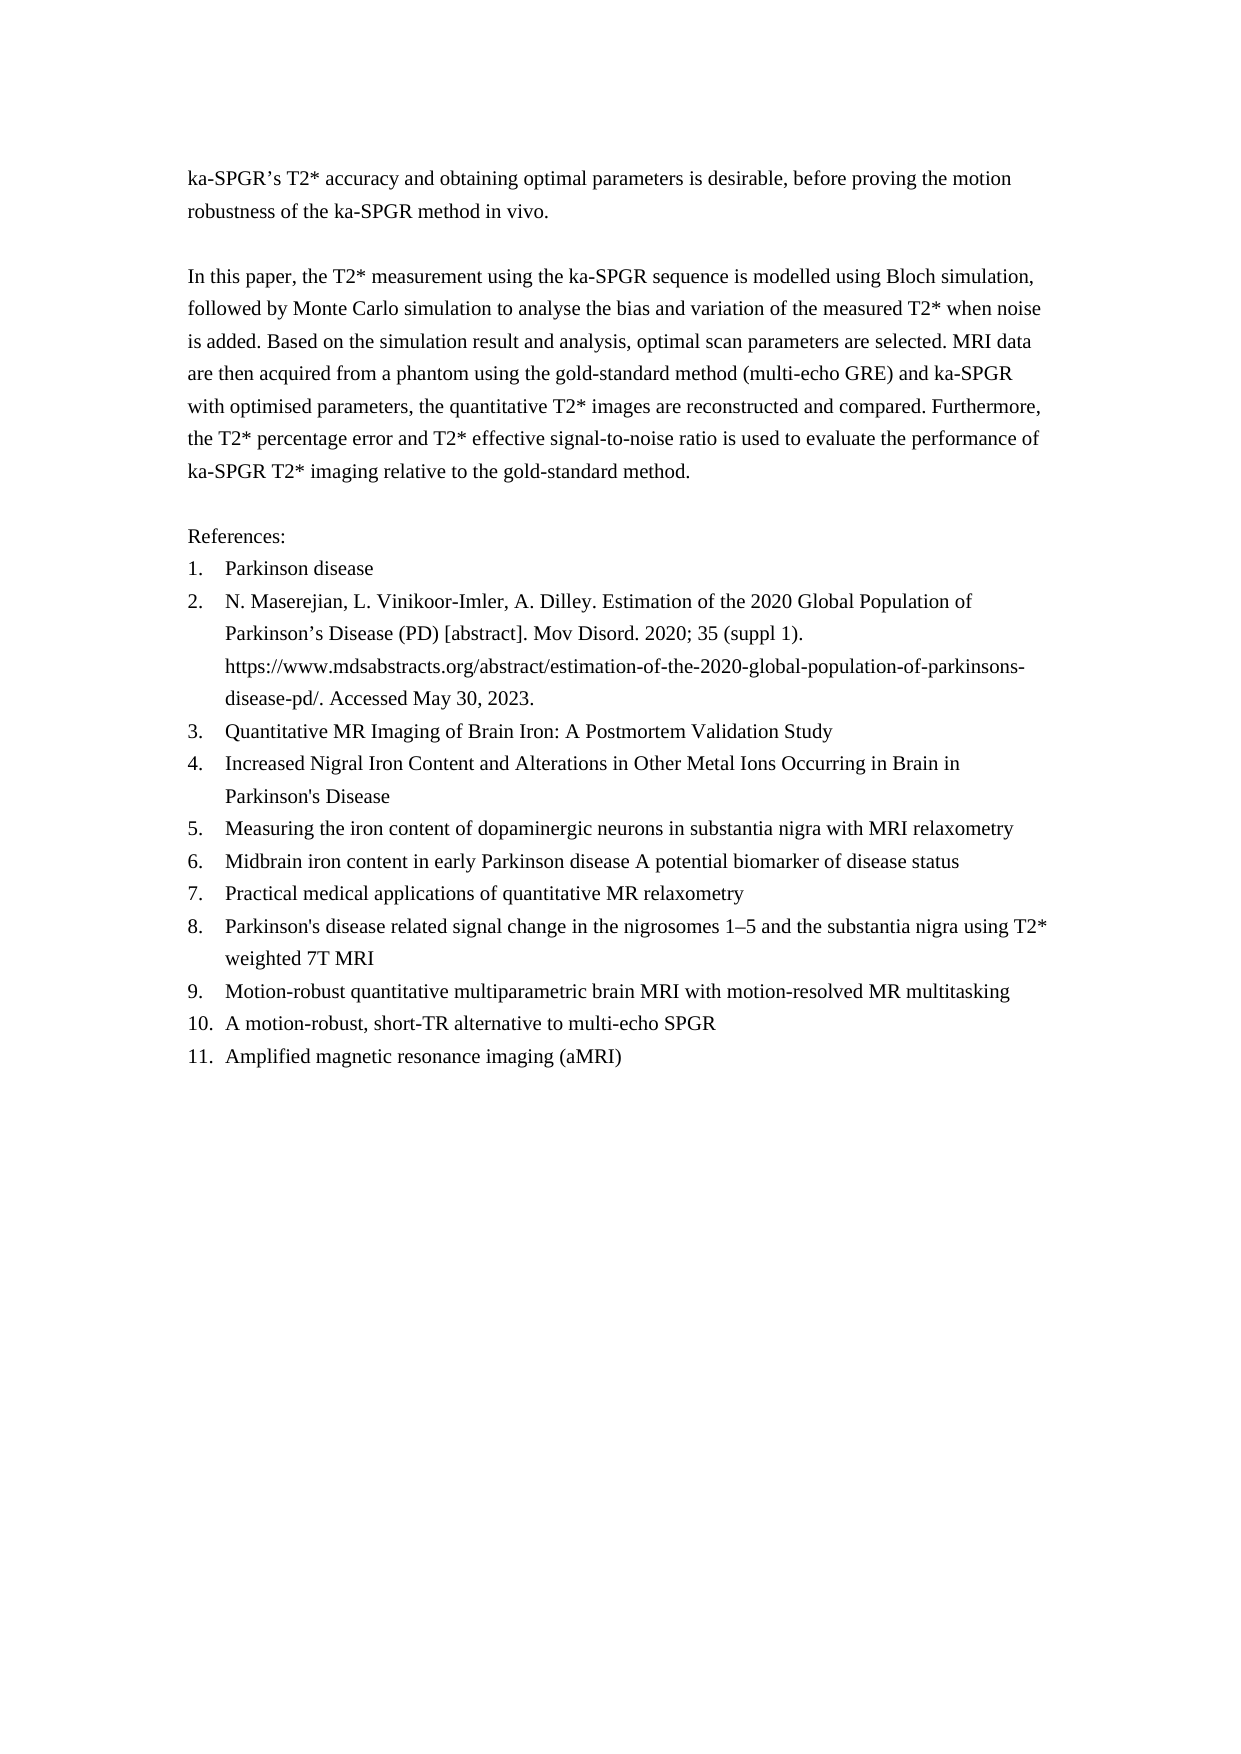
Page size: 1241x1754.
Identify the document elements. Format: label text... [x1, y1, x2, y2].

list Practical medical applications of quantitative MR relaxometry [187, 877, 1053, 909]
list N. Maserejian, L. Vinikoor-Imler, A. Dilley. Estimation of the 2020 Global Population of Parkinson’s Disease (PD) [abstract]. Mov Disord. 2020; 35 (suppl 1). https://www.mdsabstracts.org/abstract/estimation-of-the-2020-global-population-of-parkinsons-disease-pd/. Accessed May 30, 2023. [187, 584, 1053, 714]
list Midbrain iron content in early Parkinson disease A potential biomarker of disease status [187, 844, 1053, 877]
text References: [187, 519, 1053, 552]
list Quantitative MR Imaging of Brain Iron: A Postmortem Validation Study [187, 714, 1053, 747]
list Parkinson's disease related signal change in the nigrosomes 1–5 and the substantia nigra using T2* weighted 7T MRI [187, 909, 1053, 974]
list Motion-robust quantitative multiparametric brain MRI with motion-resolved MR multitasking [187, 974, 1053, 1007]
text In this paper, the T2* measurement using the ka-SPGR sequence is modelled using Bloch simulation, followed by Monte Carlo simulation to analyse the bias and variation of the measured T2* when noise is added. Based on the simulation result and analysis, optimal scan parameters are selected. MRI data are then acquired from a phantom using the gold-standard method (multi-echo GRE) and ka-SPGR with optimised parameters, the quantitative T2* images are reconstructed and compared. Furthermore, the T2* percentage error and T2* effective signal-to-noise ratio is used to evaluate the performance of ka-SPGR T2* imaging relative to the gold-standard method. [187, 259, 1053, 487]
list Increased Nigral Iron Content and Alterations in Other Metal Ions Occurring in Brain in Parkinson's Disease [187, 747, 1053, 812]
list Parkinson disease [187, 552, 1053, 584]
list Measuring the iron content of dopaminergic neurons in substantia nigra with MRI relaxometry [187, 812, 1053, 844]
list A motion-robust, short-TR alternative to multi-echo SPGR [187, 1007, 1053, 1039]
list Amplified magnetic resonance imaging (aMRI) [187, 1039, 1053, 1072]
